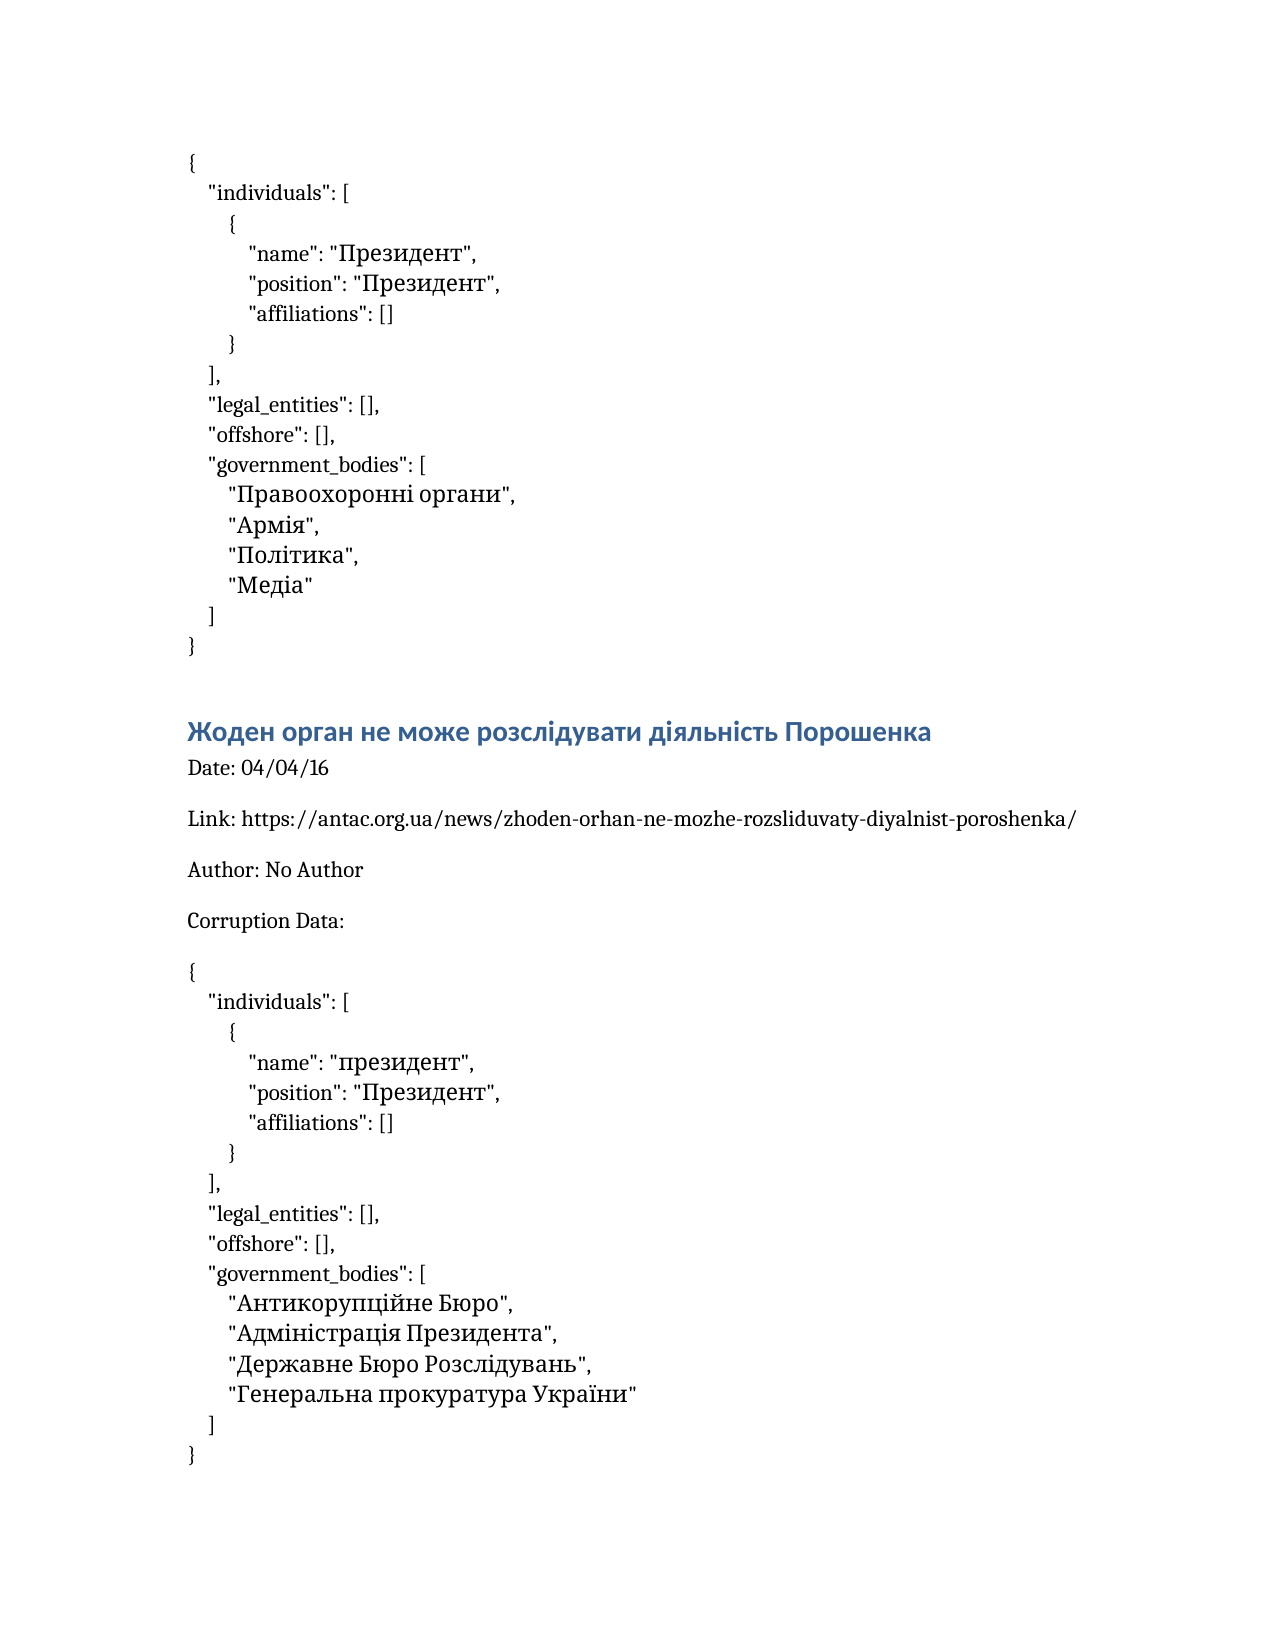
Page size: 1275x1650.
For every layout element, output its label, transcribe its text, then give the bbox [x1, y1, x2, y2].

text Date: 04/04/16 [187, 754, 1087, 781]
text { "individuals": [ { "name": "Президент", "position": "Президент", "affiliations": [] } ], "legal_entities": [], "offshore": [], "government_bodies": [ "Правоохоронні органи", "Армія", "Політика", "Медіа" ] } [187, 150, 1087, 660]
text Author: No Author [187, 857, 1087, 883]
text Corruption Data: [187, 908, 1087, 934]
text Link: https://antac.org.ua/news/zhoden-orhan-ne-mozhe-rozsliduvaty-diyalnist-poroshenka/ [187, 806, 1087, 832]
subtitle Жоден орган не може розслідувати діяльність Порошенка [187, 713, 1087, 749]
text { "individuals": [ { "name": "президент", "position": "Президент", "affiliations": [] } ], "legal_entities": [], "offshore": [], "government_bodies": [ "Антикорупційне Бюро", "Адміністрація Президента", "Державне Бюро Розслідувань", "Генеральна прокуратура України" ] } [187, 959, 1087, 1468]
